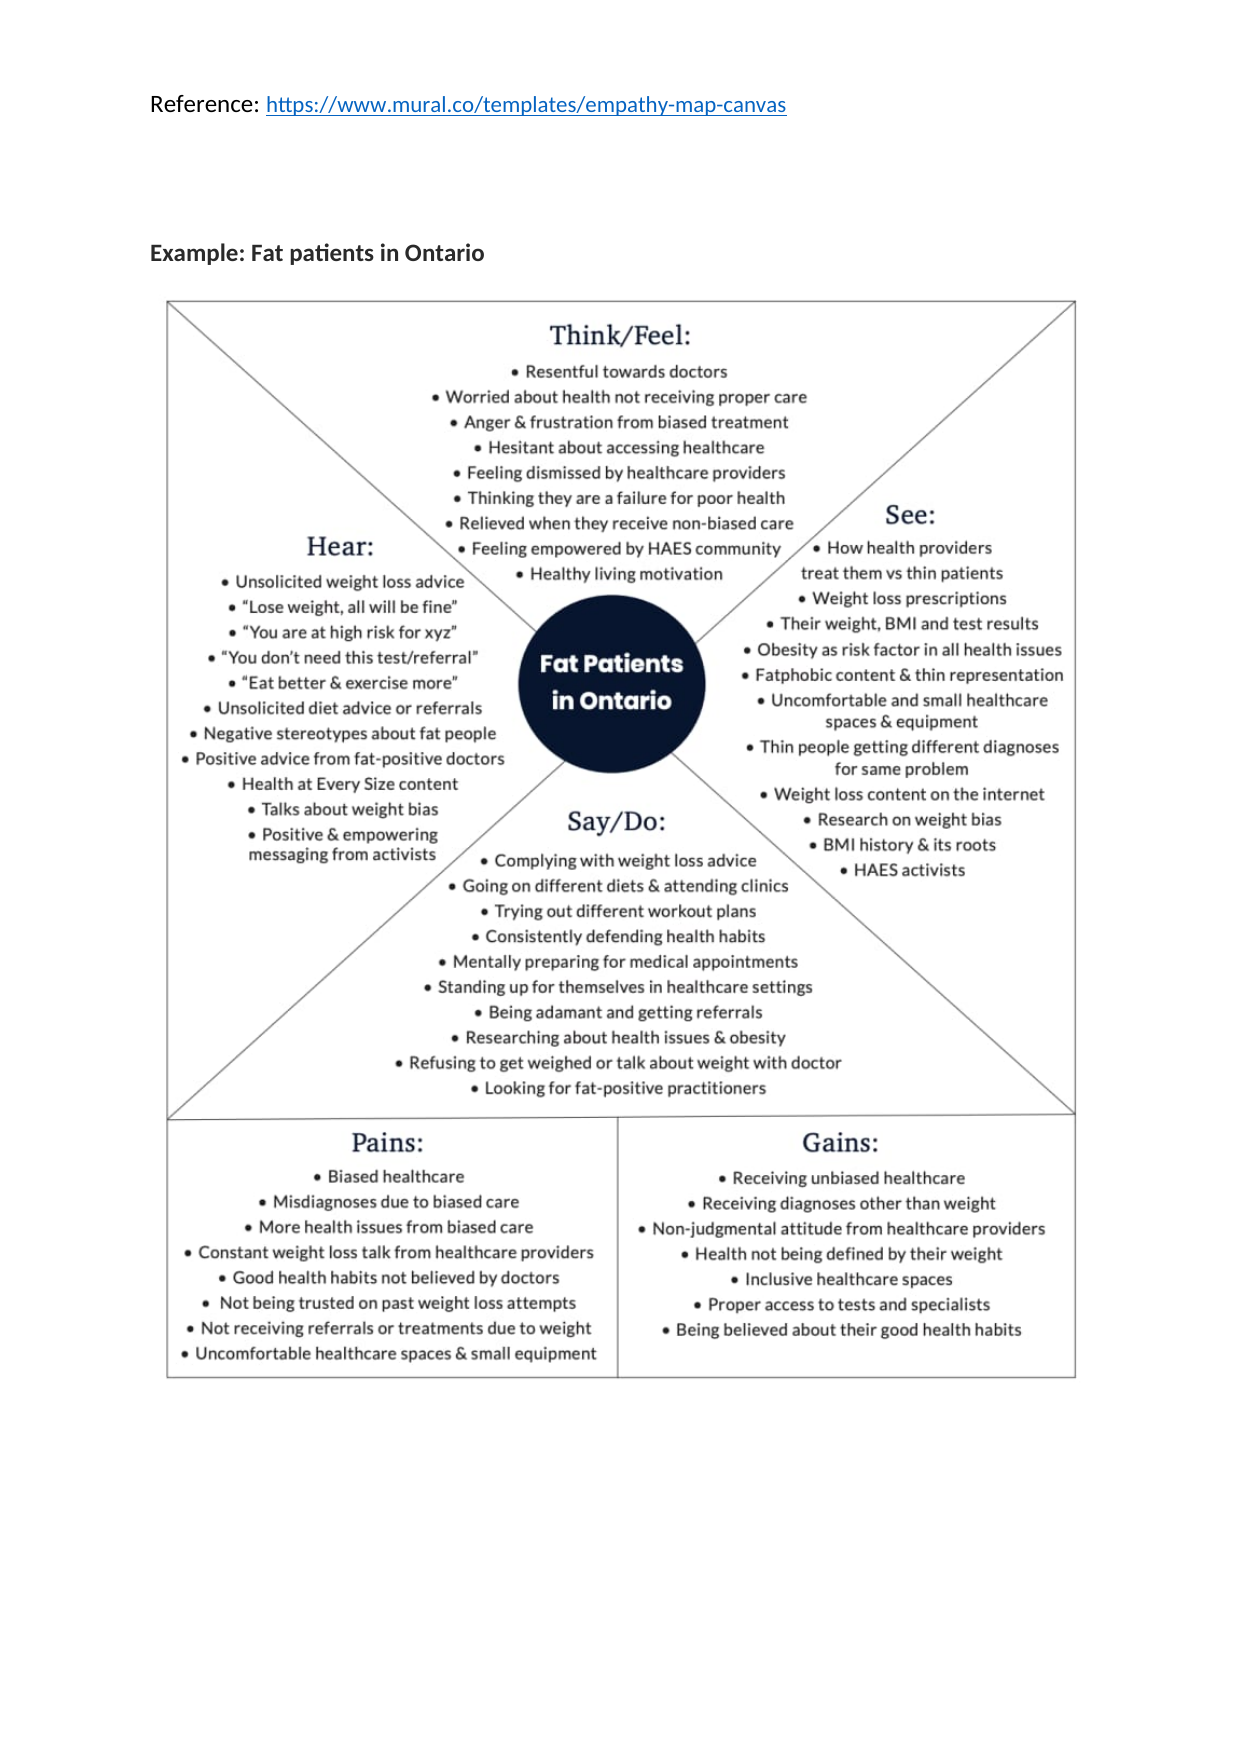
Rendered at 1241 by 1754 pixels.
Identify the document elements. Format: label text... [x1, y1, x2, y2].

text Reference: https://www.mural.co/templates/empathy-map-canvas [150, 89, 1090, 119]
text Example: Fat patients in Ontario [150, 237, 1090, 268]
picture [150, 287, 1091, 1391]
